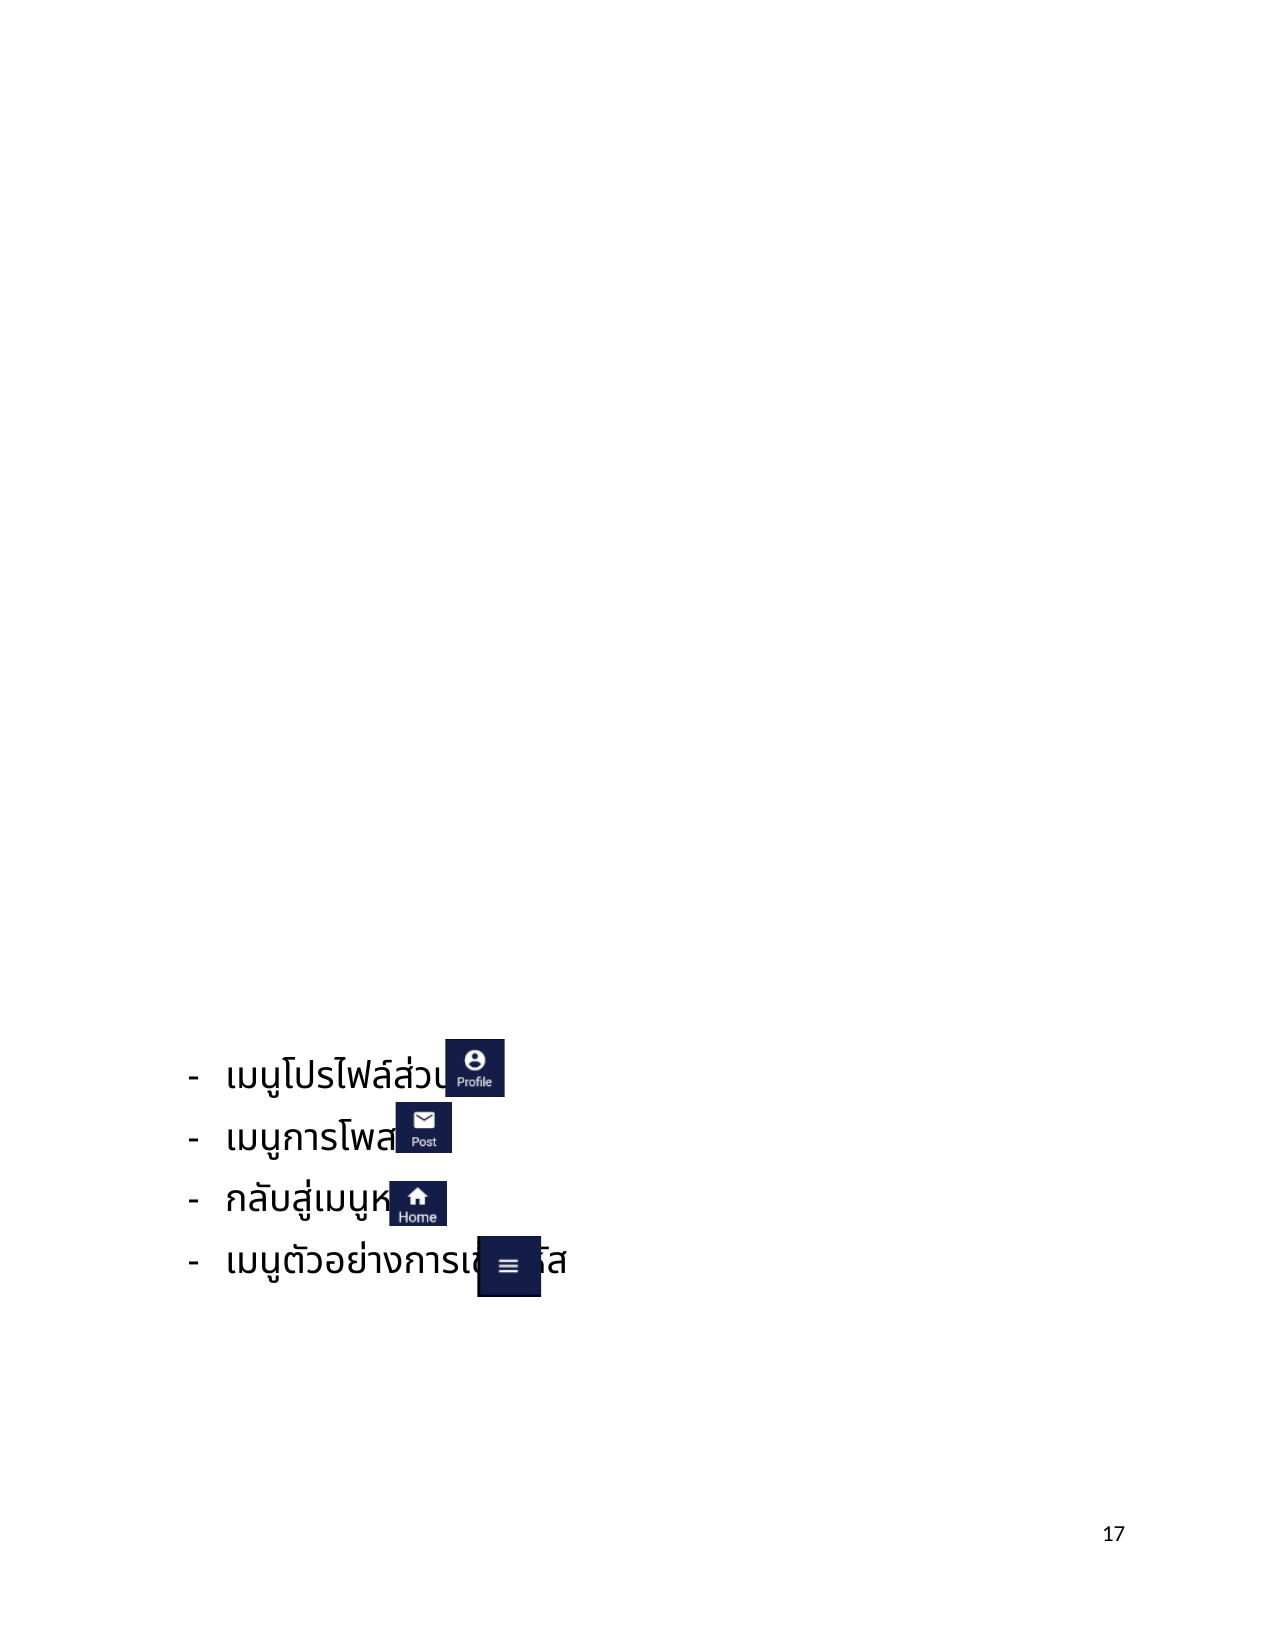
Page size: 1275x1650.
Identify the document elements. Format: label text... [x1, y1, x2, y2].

picture [395, 1102, 452, 1153]
picture [445, 1039, 505, 1097]
list เมนูการโพสต์ [187, 1110, 1125, 1167]
list กลับสู่เมนูหลัก [187, 1172, 1125, 1229]
list เมนูโปรไฟล์ส่วนตัว [187, 1049, 1125, 1106]
picture [477, 1236, 542, 1297]
list เมนูตัวอย่างการเข้ารหัส [187, 1233, 1125, 1290]
picture [389, 1181, 447, 1226]
